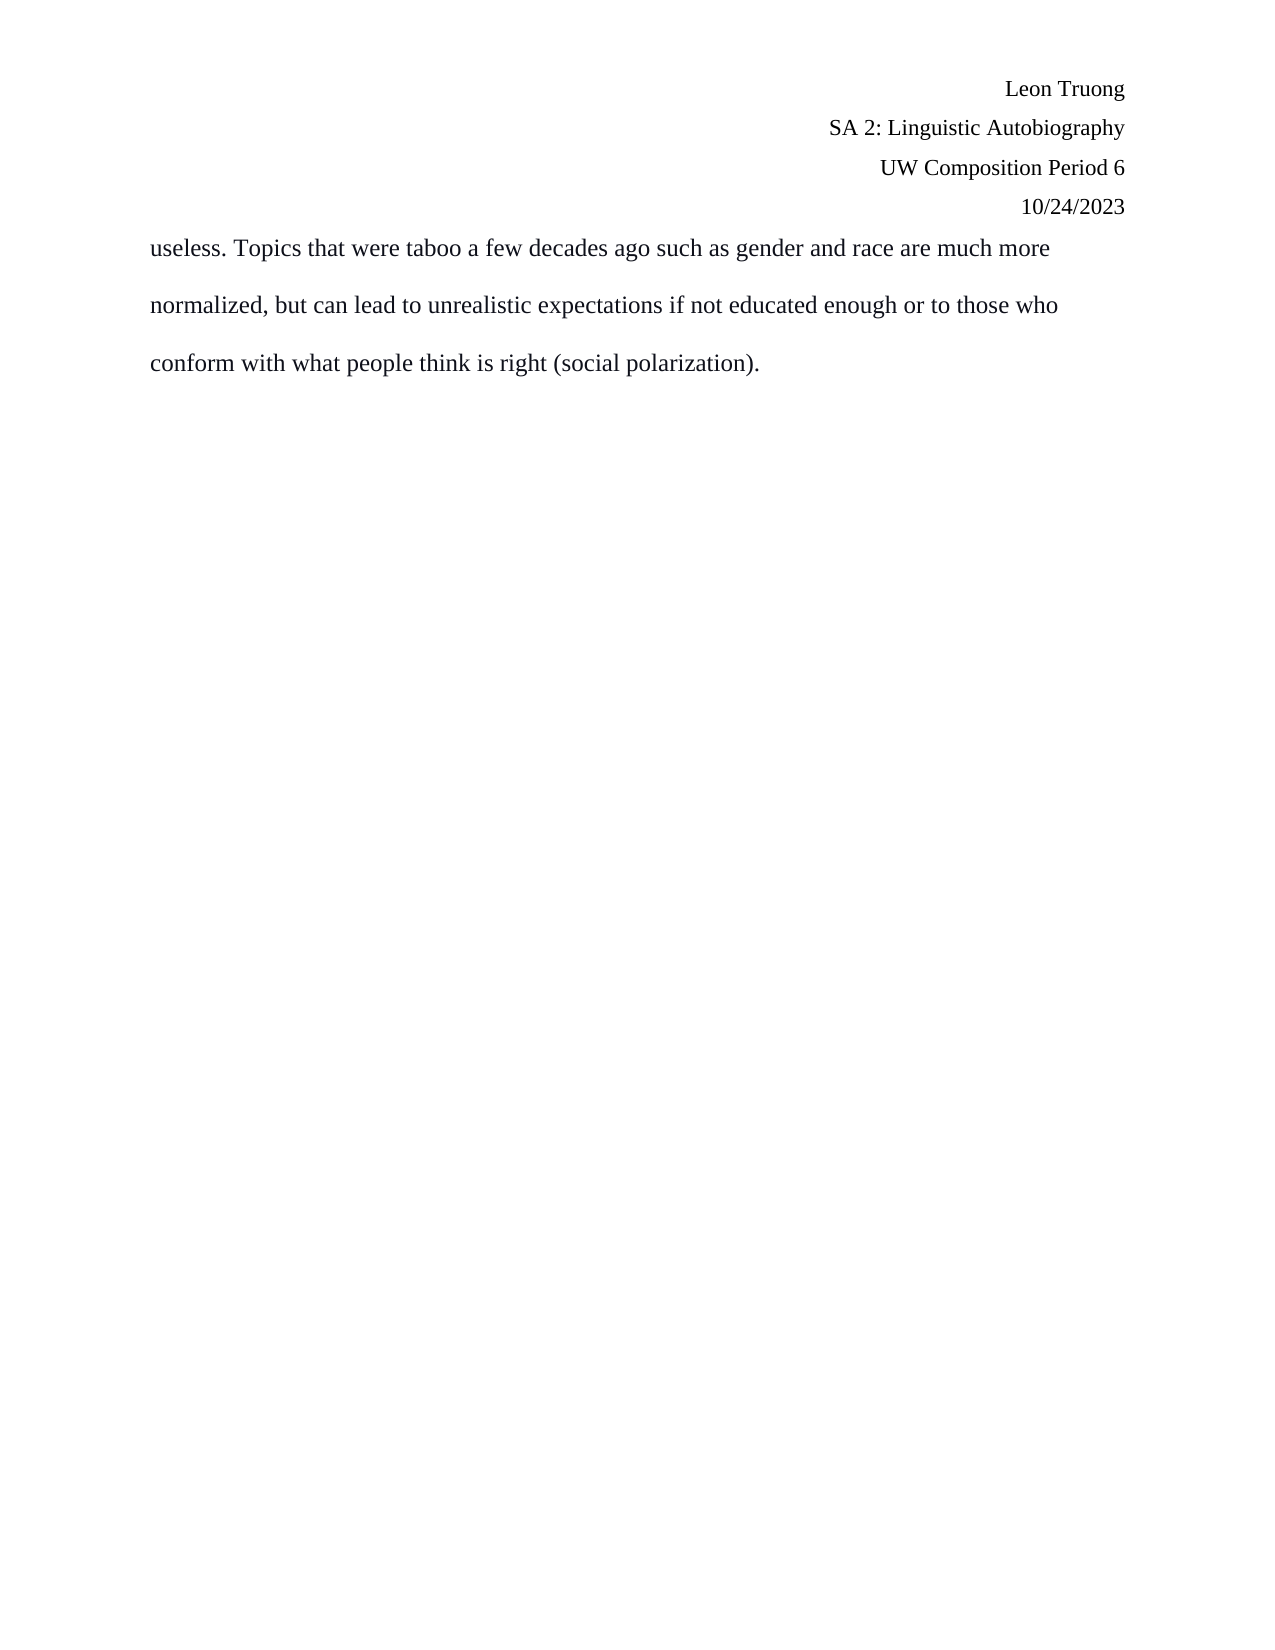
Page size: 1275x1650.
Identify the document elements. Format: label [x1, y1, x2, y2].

text [150, 233, 1125, 377]
